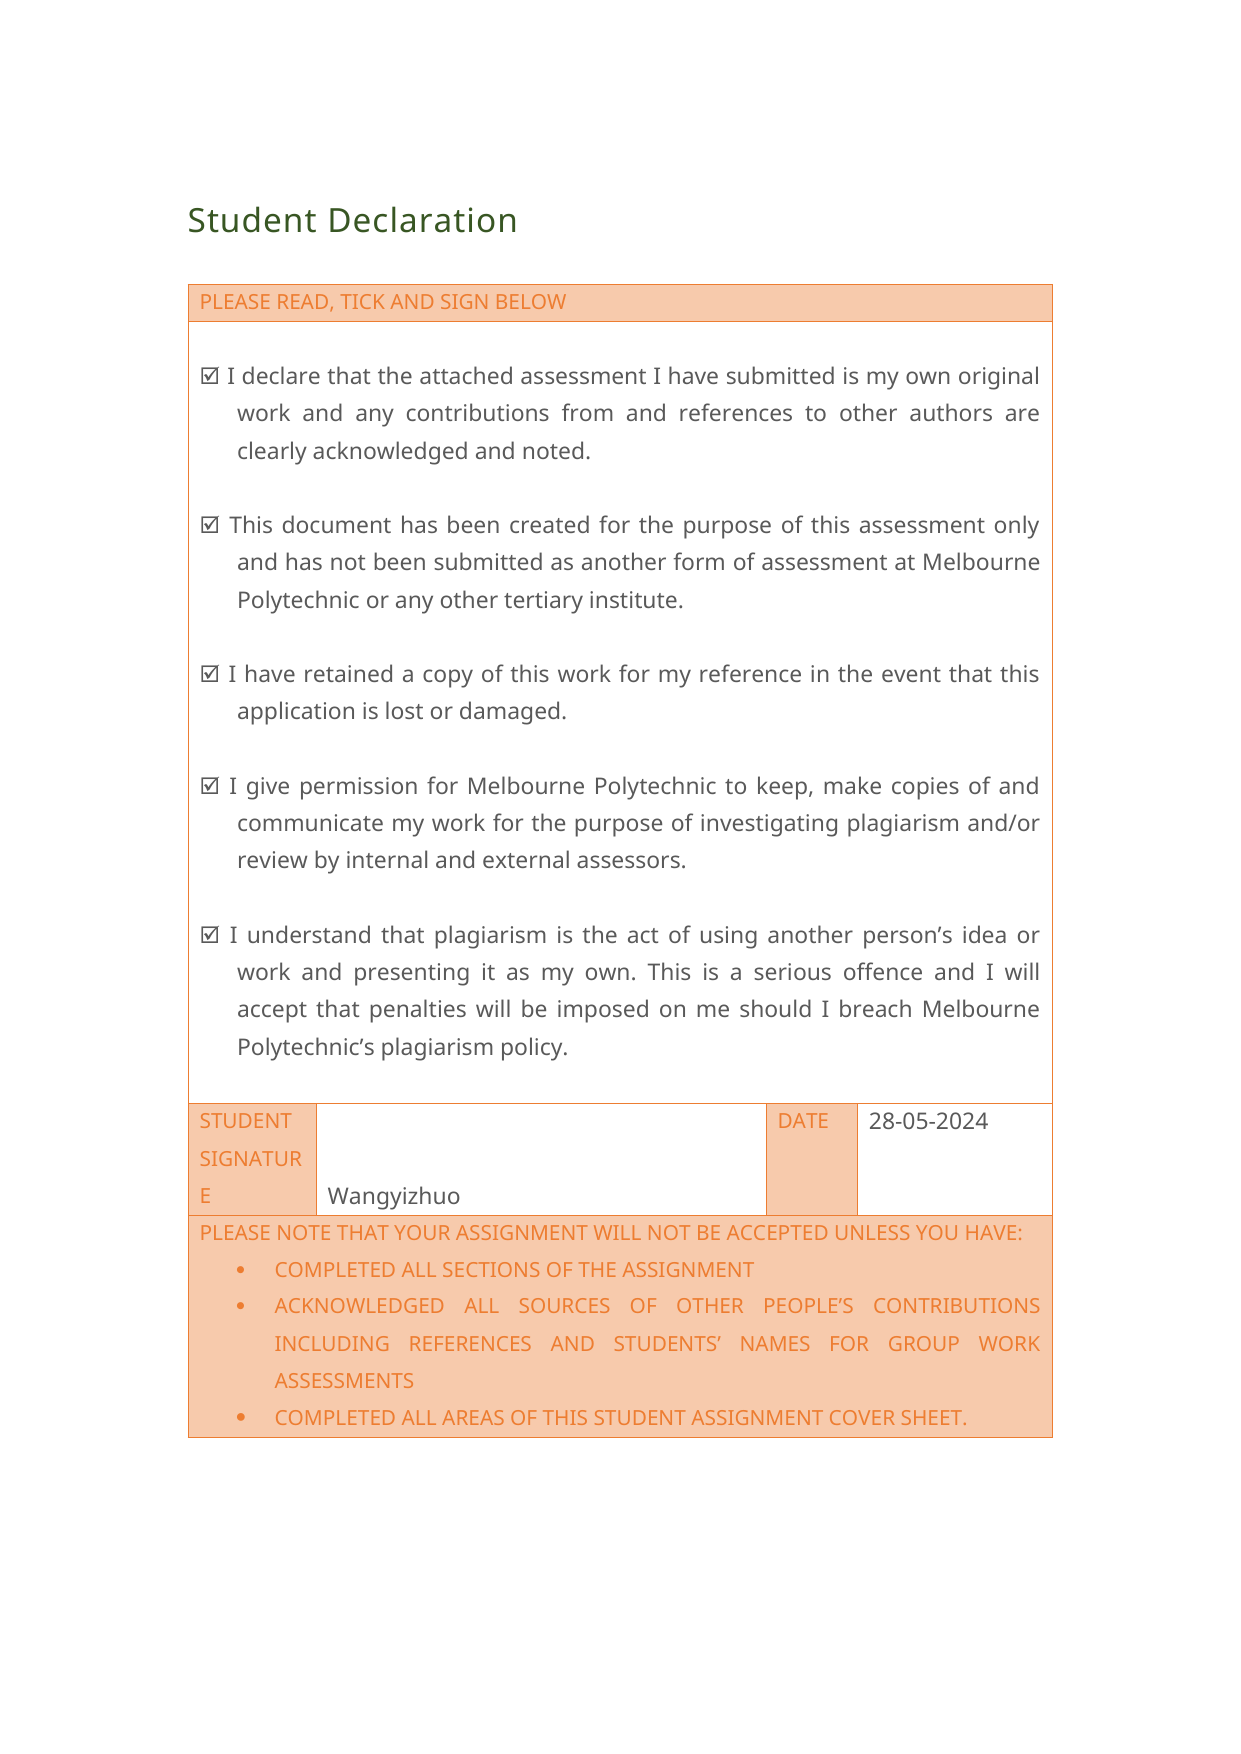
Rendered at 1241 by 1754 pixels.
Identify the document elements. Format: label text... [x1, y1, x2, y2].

subtitle Student Declaration [187, 187, 1053, 252]
table_cell 28-05-2024 [858, 1104, 1052, 1215]
table_cell I declare that the attached assessment I have submitted is my own original work and any contributions from and references to other authors are clearly acknowledged and noted. This document has been created for the purpose of this assessment only and has not been submitted as another form of assessment at Melbourne Polytechnic or any other tertiary institute. I have retained a copy of this work for my reference in the event that this application is lost or damaged. I give permission for Melbourne Polytechnic to keep, make copies of and communicate my work for the purpose of investigating plagiarism and/or review by internal and external assessors. I understand that plagiarism is the act of using another person’s idea or work and presenting it as my own. This is a serious offence and I will accept that penalties will be imposed on me should I breach Melbourne Polytechnic’s plagiarism policy. [189, 322, 1052, 1103]
table_cell Date [767, 1104, 857, 1215]
table_header Please read, tick and sign below [189, 285, 1052, 321]
table_cell Please note that your assignment will not be accepted unless you have: Completed all sections of the assignment Acknowledged all sources of other people’s contributions including references and Students’ names for group work assessments Completed all areas of this Student assignment cover sheet. [189, 1216, 1052, 1437]
table_cell Wangyizhuo [317, 1104, 766, 1215]
table_cell Student Signature [189, 1104, 316, 1215]
